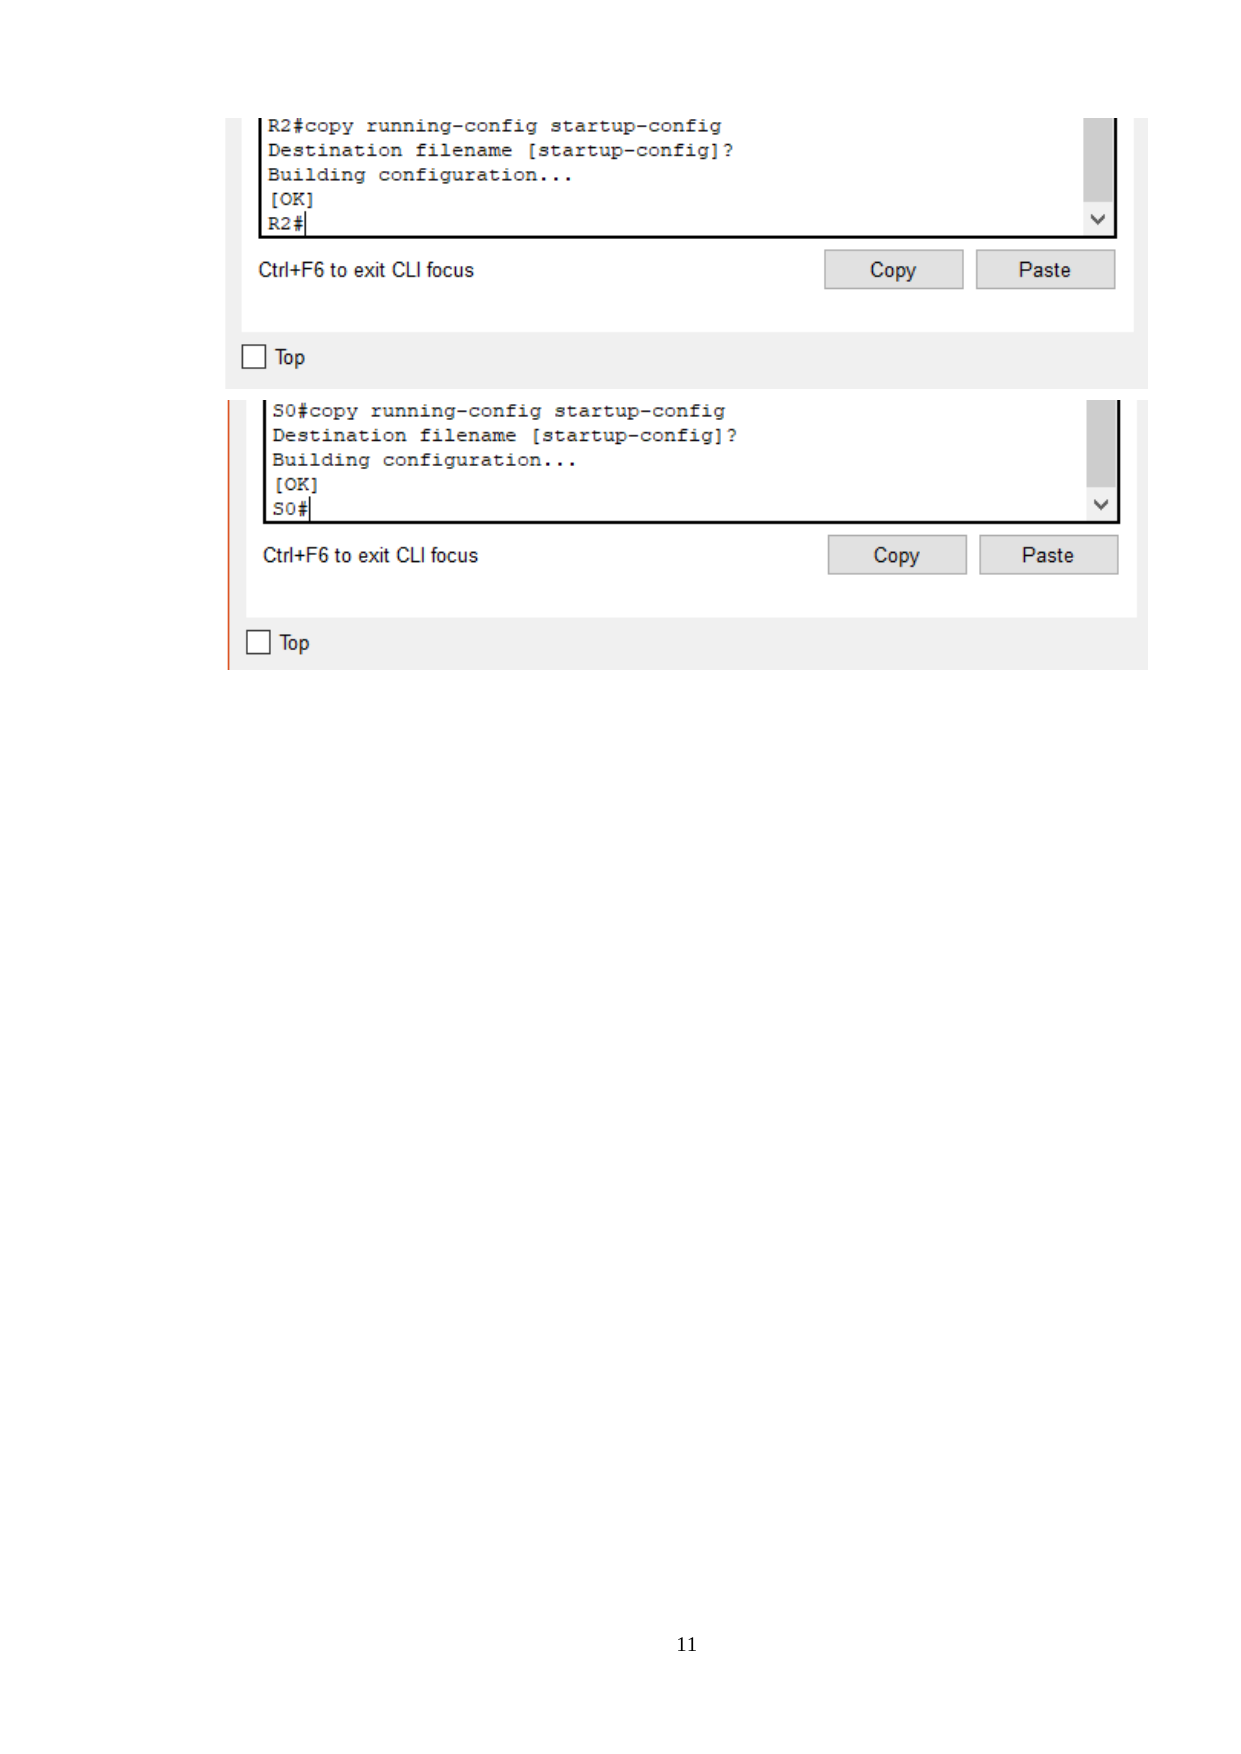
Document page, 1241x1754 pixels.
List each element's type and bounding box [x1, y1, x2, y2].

picture [225, 400, 1148, 670]
picture [225, 118, 1148, 389]
